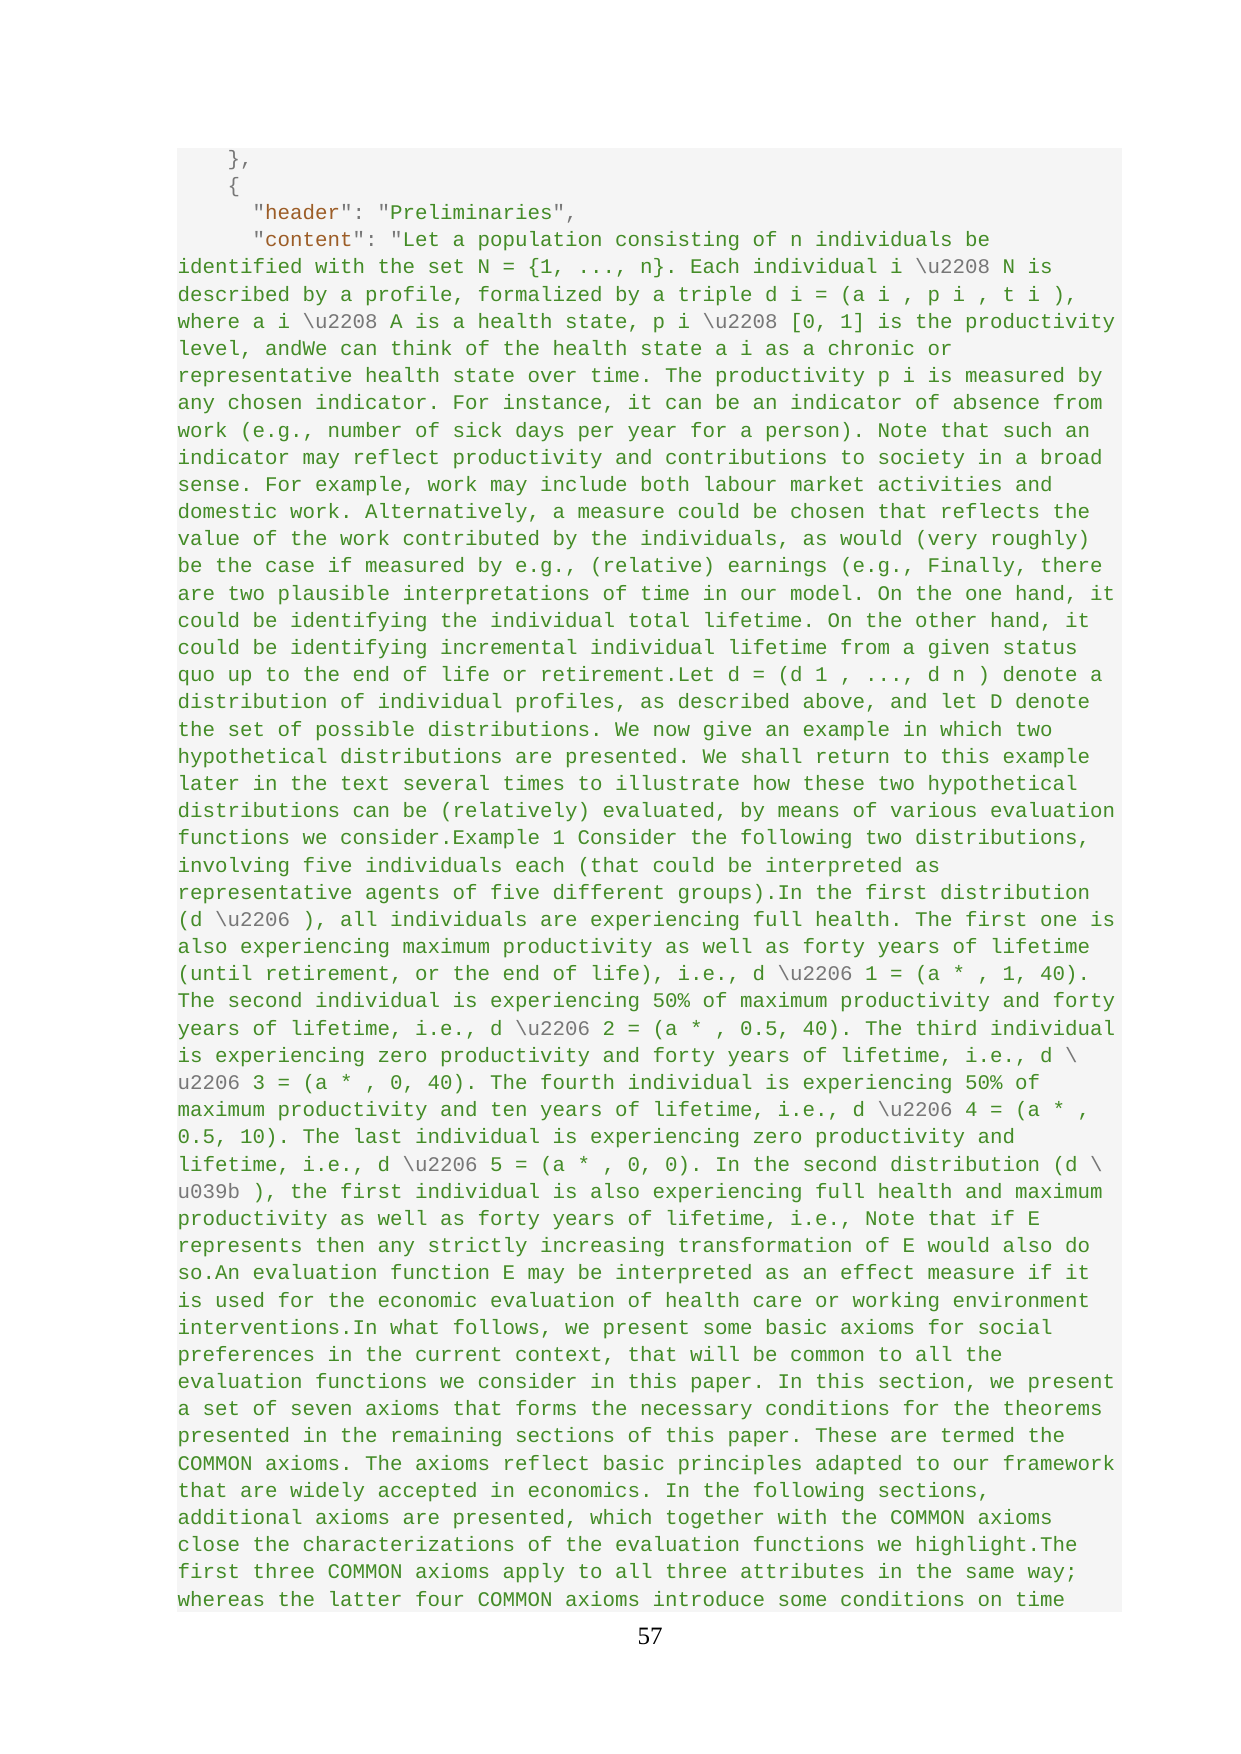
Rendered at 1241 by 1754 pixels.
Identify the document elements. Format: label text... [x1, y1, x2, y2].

text "header": "Preliminaries", [177, 202, 1122, 226]
text { [177, 175, 1122, 198]
text }, [177, 148, 1122, 171]
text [177, 229, 1122, 1612]
